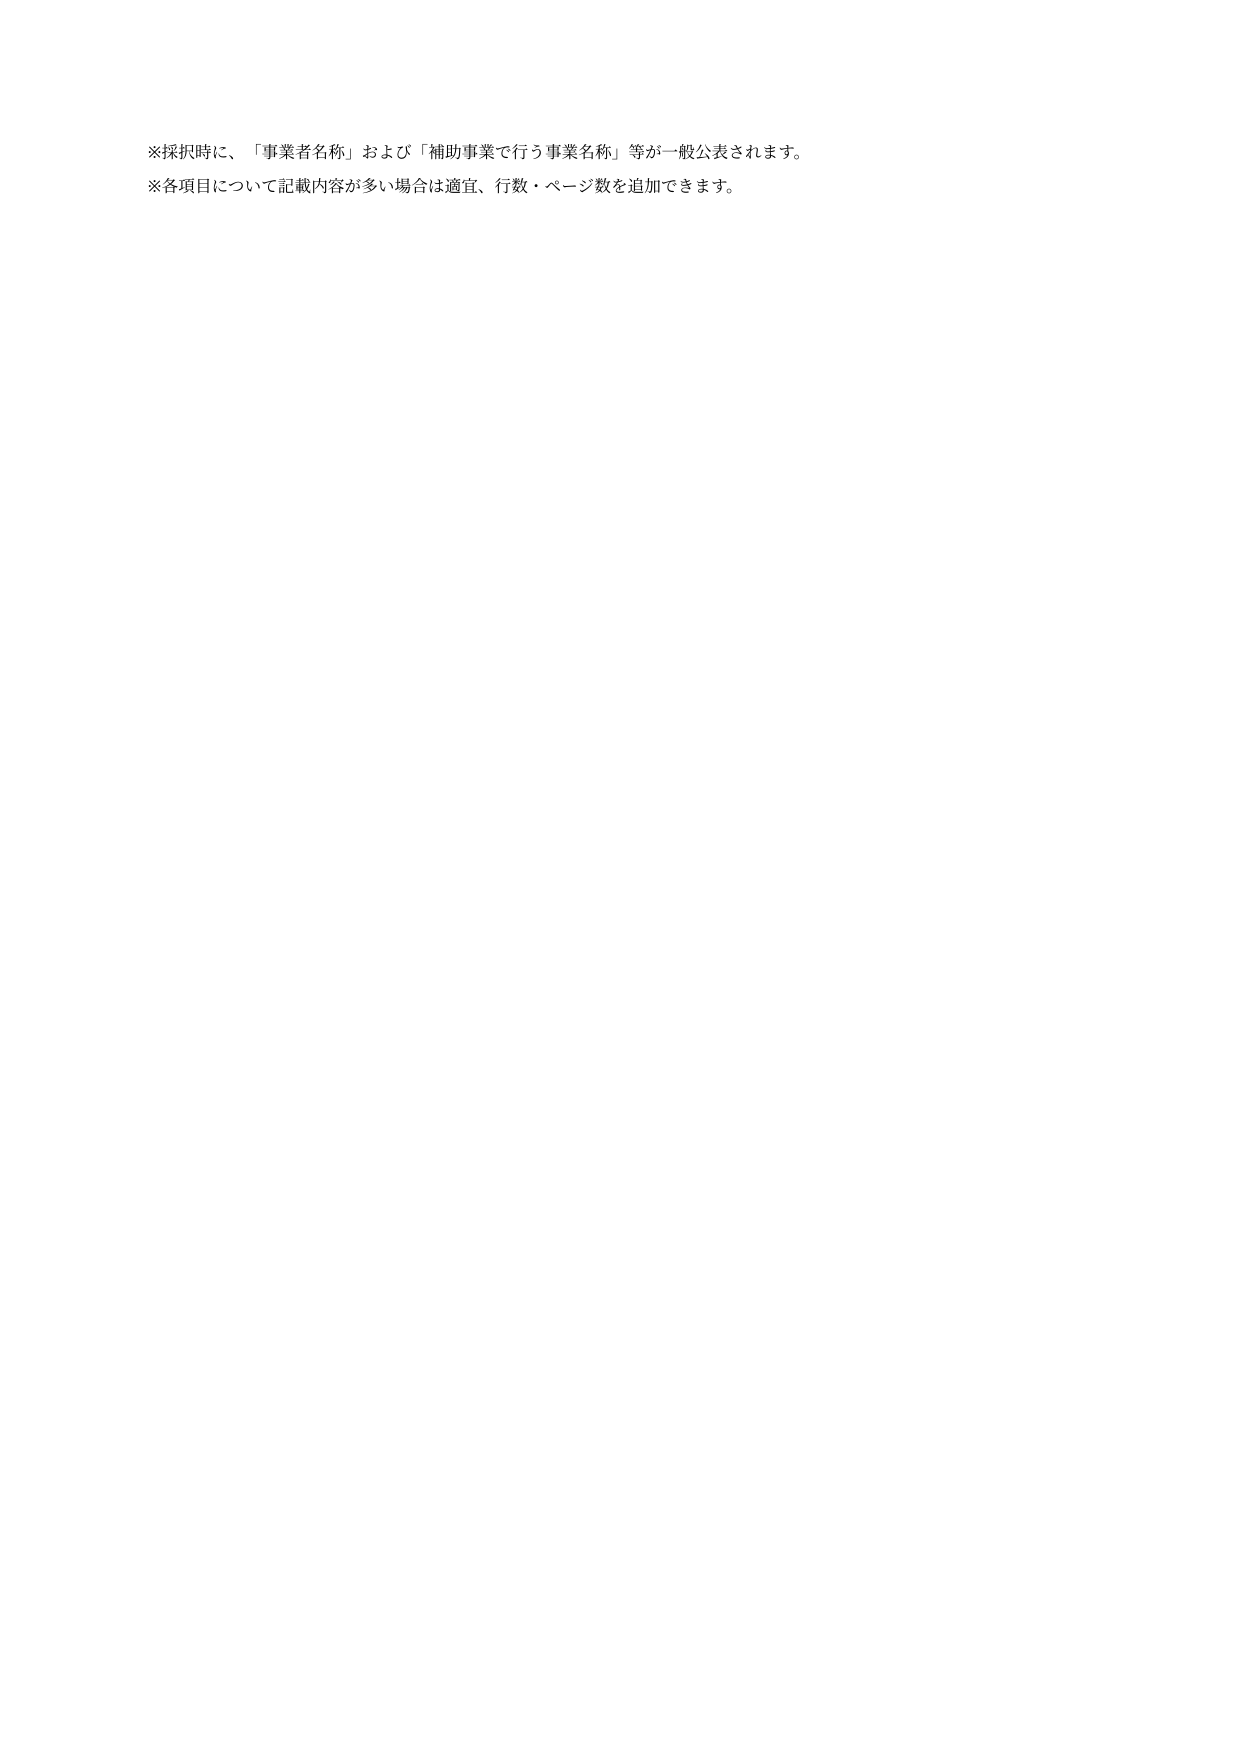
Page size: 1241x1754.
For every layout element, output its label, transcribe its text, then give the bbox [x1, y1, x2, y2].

text ※採択時に、「事業者名称」および「補助事業で行う事業名称」等が一般公表されます。 [148, 134, 1092, 168]
text ※各項目について記載内容が多い場合は適宜、行数・ページ数を追加できます。 [148, 168, 1092, 202]
